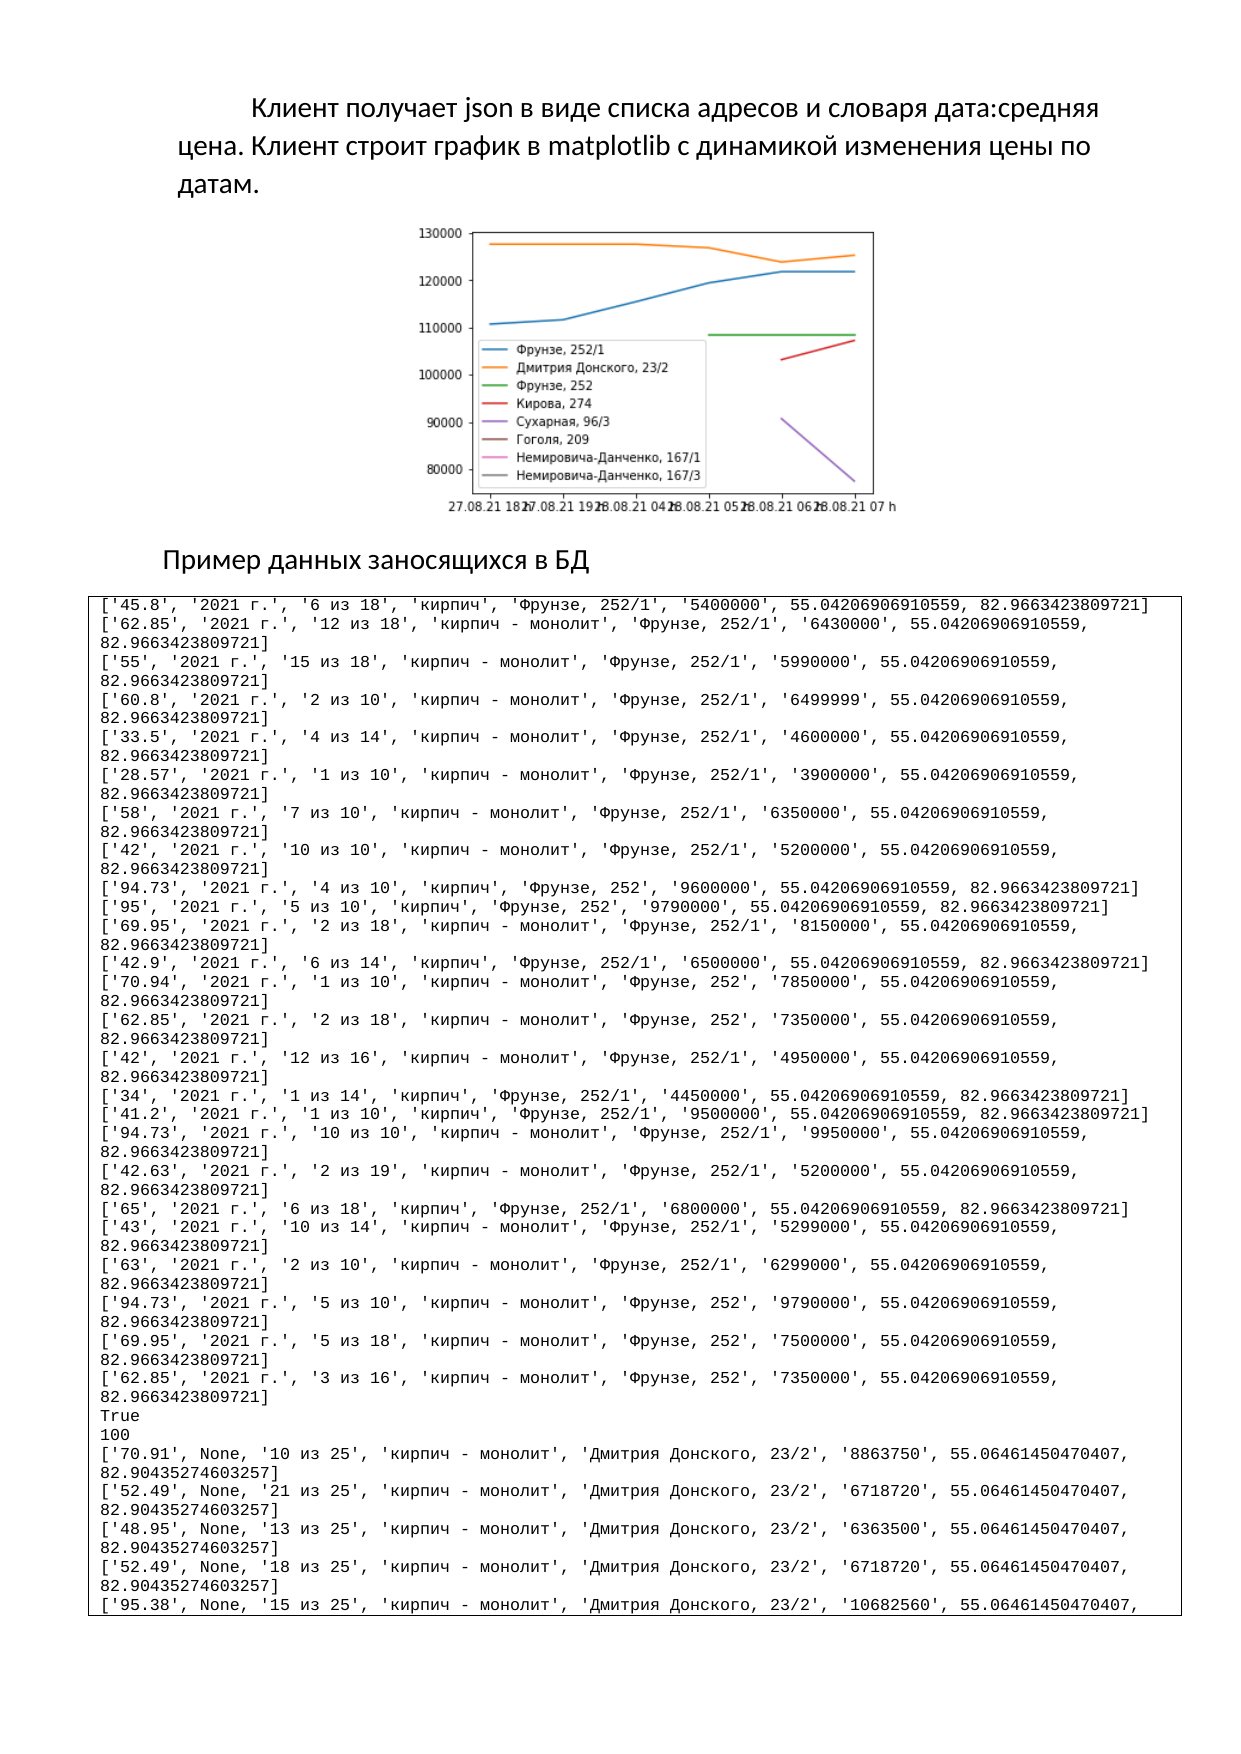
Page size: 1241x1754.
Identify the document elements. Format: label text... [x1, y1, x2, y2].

text Пример данных заносящихся в БД [162, 541, 1152, 576]
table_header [89, 597, 1181, 1615]
text Клиент получает json в виде списка адресов и словаря дата:средняя цена. Клиент строит график в matplotlib с динамикой изменения цены по датам. [177, 89, 1152, 201]
picture [410, 220, 904, 522]
